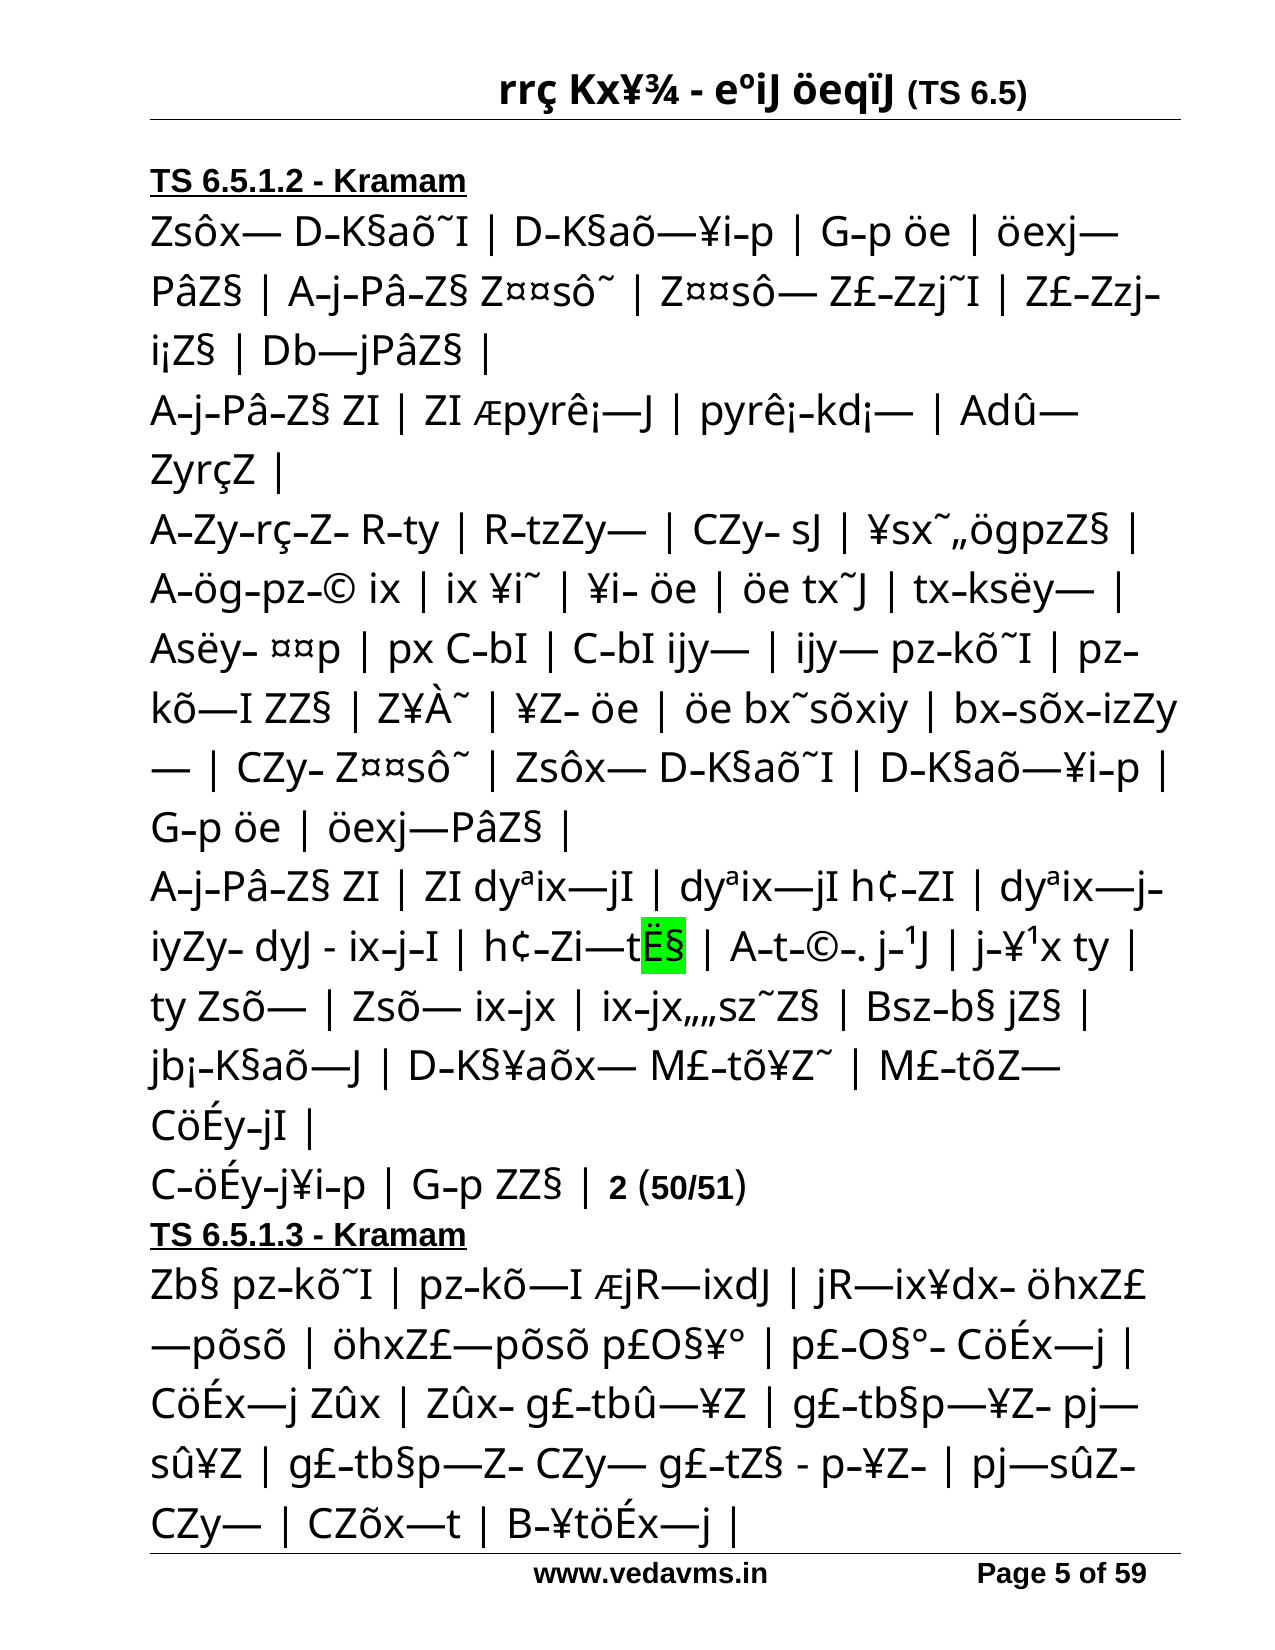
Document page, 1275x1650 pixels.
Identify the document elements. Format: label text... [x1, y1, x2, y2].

text A–j–Pâ–Z§ ZI | ZI Æpyrê¡—J | pyrê¡–kd¡— | Adû—ZyrçZ | [150, 381, 1181, 497]
text A–ög–pz–© ix | ix ¥i˜ | ¥i– öe | öe tx˜J | tx–ksëy— | Asëy– ¤¤p | px C–bI | C–bI ijy— | ijy— pz–kõ˜I | pz–kõ—I ZZ§ | Z¥À˜ | ¥Z– öe | öe bx˜sõxiy | bx–sõx–izZy— | CZy– Z¤¤sô˜ | Zsôx— D–K§aõ˜I | D–K§aõ—¥i–p | G–p öe | öexj—PâZ§ | [150, 559, 1181, 854]
text C–öÉy–j¥i–p | G–p ZZ§ | 2 (50/51) [150, 1155, 1181, 1212]
text A–j–Pâ–Z§ ZI | ZI dyªix—jI | dyªix—jI h¢–ZI | dyªix—j–iyZy– dyJ - ix–j–I | h¢–Zi—tË§ | A–t–©–. j–¹J | j–¥¹x ty | [150, 857, 1198, 974]
text jb¡–K§aõ—J | D–K§¥aõx— M£–tõ¥Z˜ | M£–tõZ— CöÉy–jI | [150, 1036, 1181, 1152]
text A–Zy–rç–Z– R–ty | R–tzZy— | CZy– sJ | ¥sx˜„ögpzZ§ | [150, 500, 1181, 557]
text Zb§ pz–kõ˜I | pz–kõ—I ÆjR—ixdJ | jR—ix¥dx– öhxZ£—põsõ | öhxZ£—põsõ p£O§¥° | p£–O§°– CöÉx—j | CöÉx—j Zûx | Zûx– g£–tbû—¥Z | g£–tb§p—¥Z– pj—sû¥Z | g£–tb§p—Z– CZy— g£–tZ§ - p–¥Z– | pj—sûZ– CZy— | CZõx—t | B–¥töÉx—j | [150, 1255, 1181, 1550]
text TS 6.5.1.2 - Kramam [150, 162, 1150, 200]
text ty Zsõ— | Zsõ— ix–jx | ix–jx„„sz˜Z§ | Bsz–b§ jZ§ | [150, 976, 1198, 1033]
text Zsôx— D–K§aõ˜I | D–K§aõ—¥i–p | G–p öe | öexj—PâZ§ | A–j–Pâ–Z§ Z¤¤sô˜ | Z¤¤sô— Z£–Zzj˜I | Z£–Zzj–i¡Z§ | Db—jPâZ§ | [150, 202, 1181, 378]
text TS 6.5.1.3 - Kramam [150, 1215, 1150, 1253]
